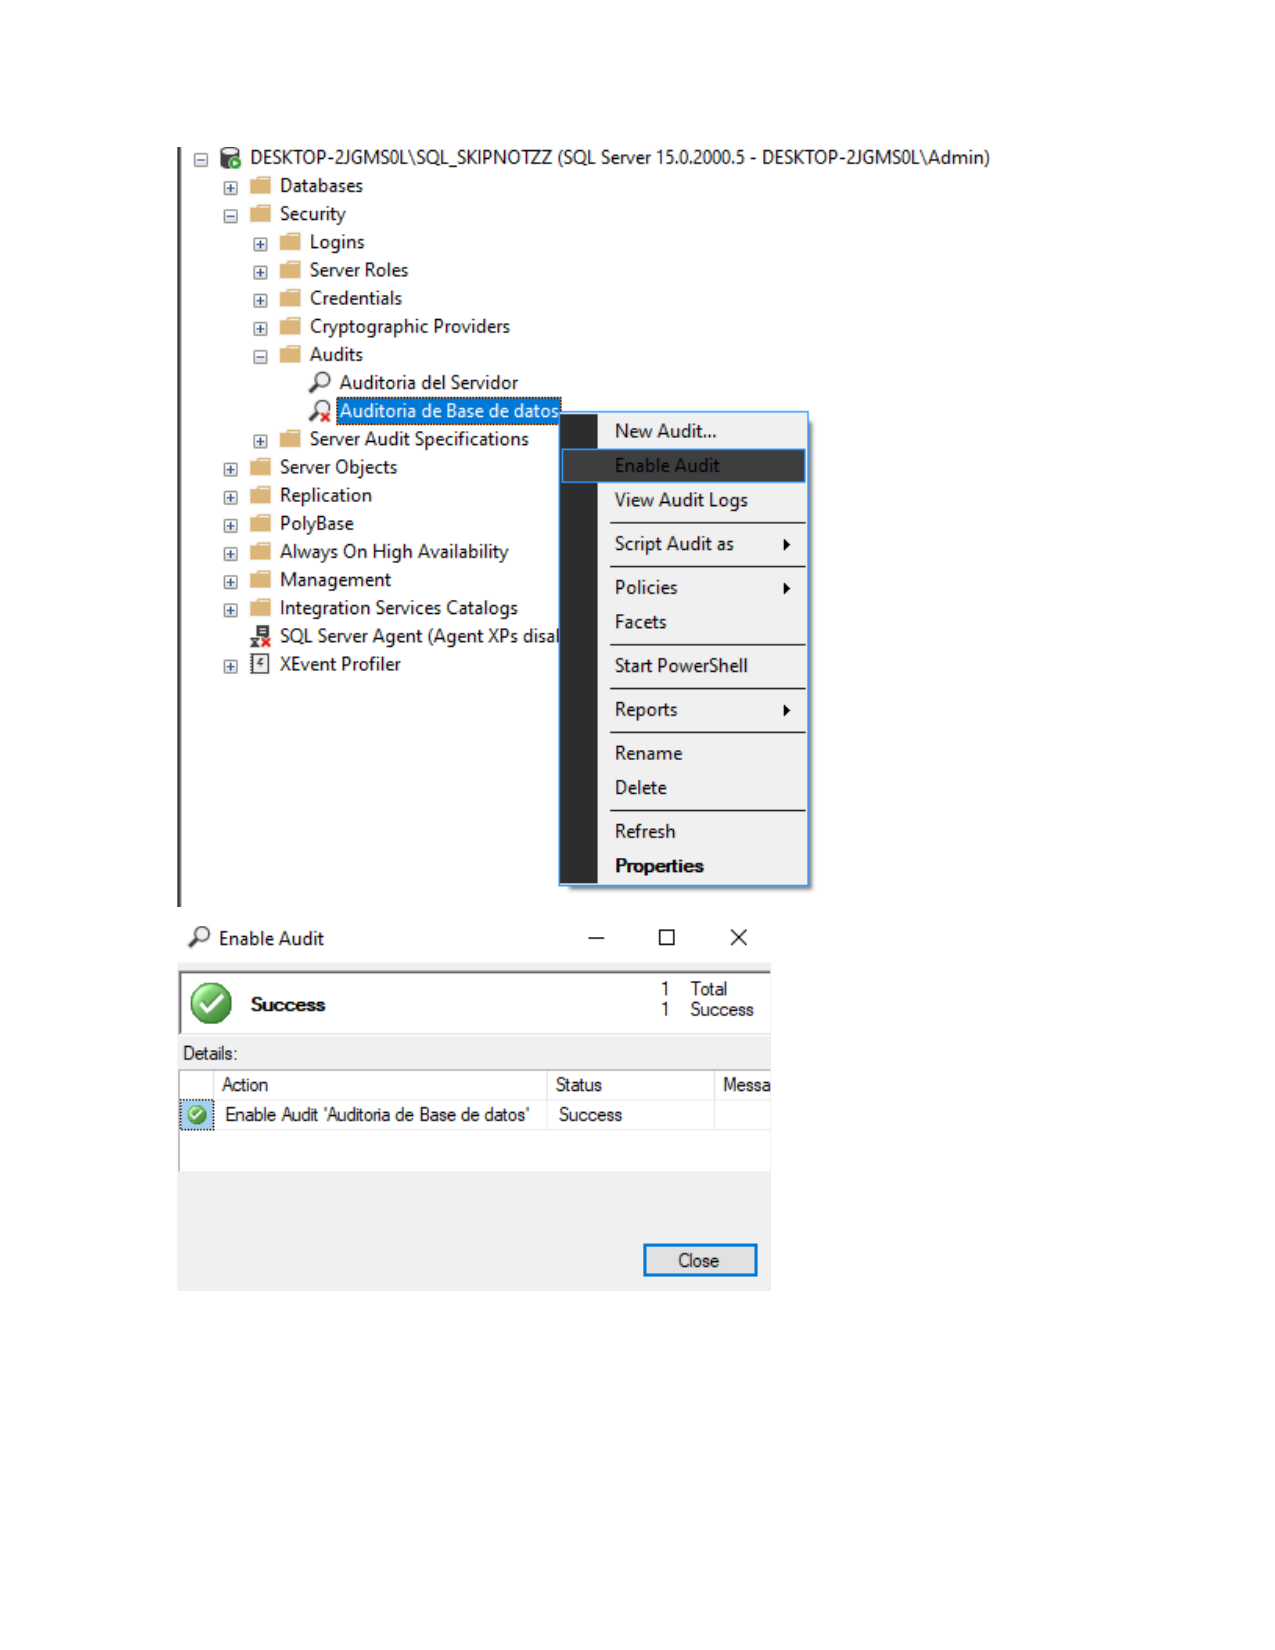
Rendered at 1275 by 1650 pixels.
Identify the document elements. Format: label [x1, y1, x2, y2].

picture [177, 147, 1000, 907]
picture [177, 926, 772, 1291]
